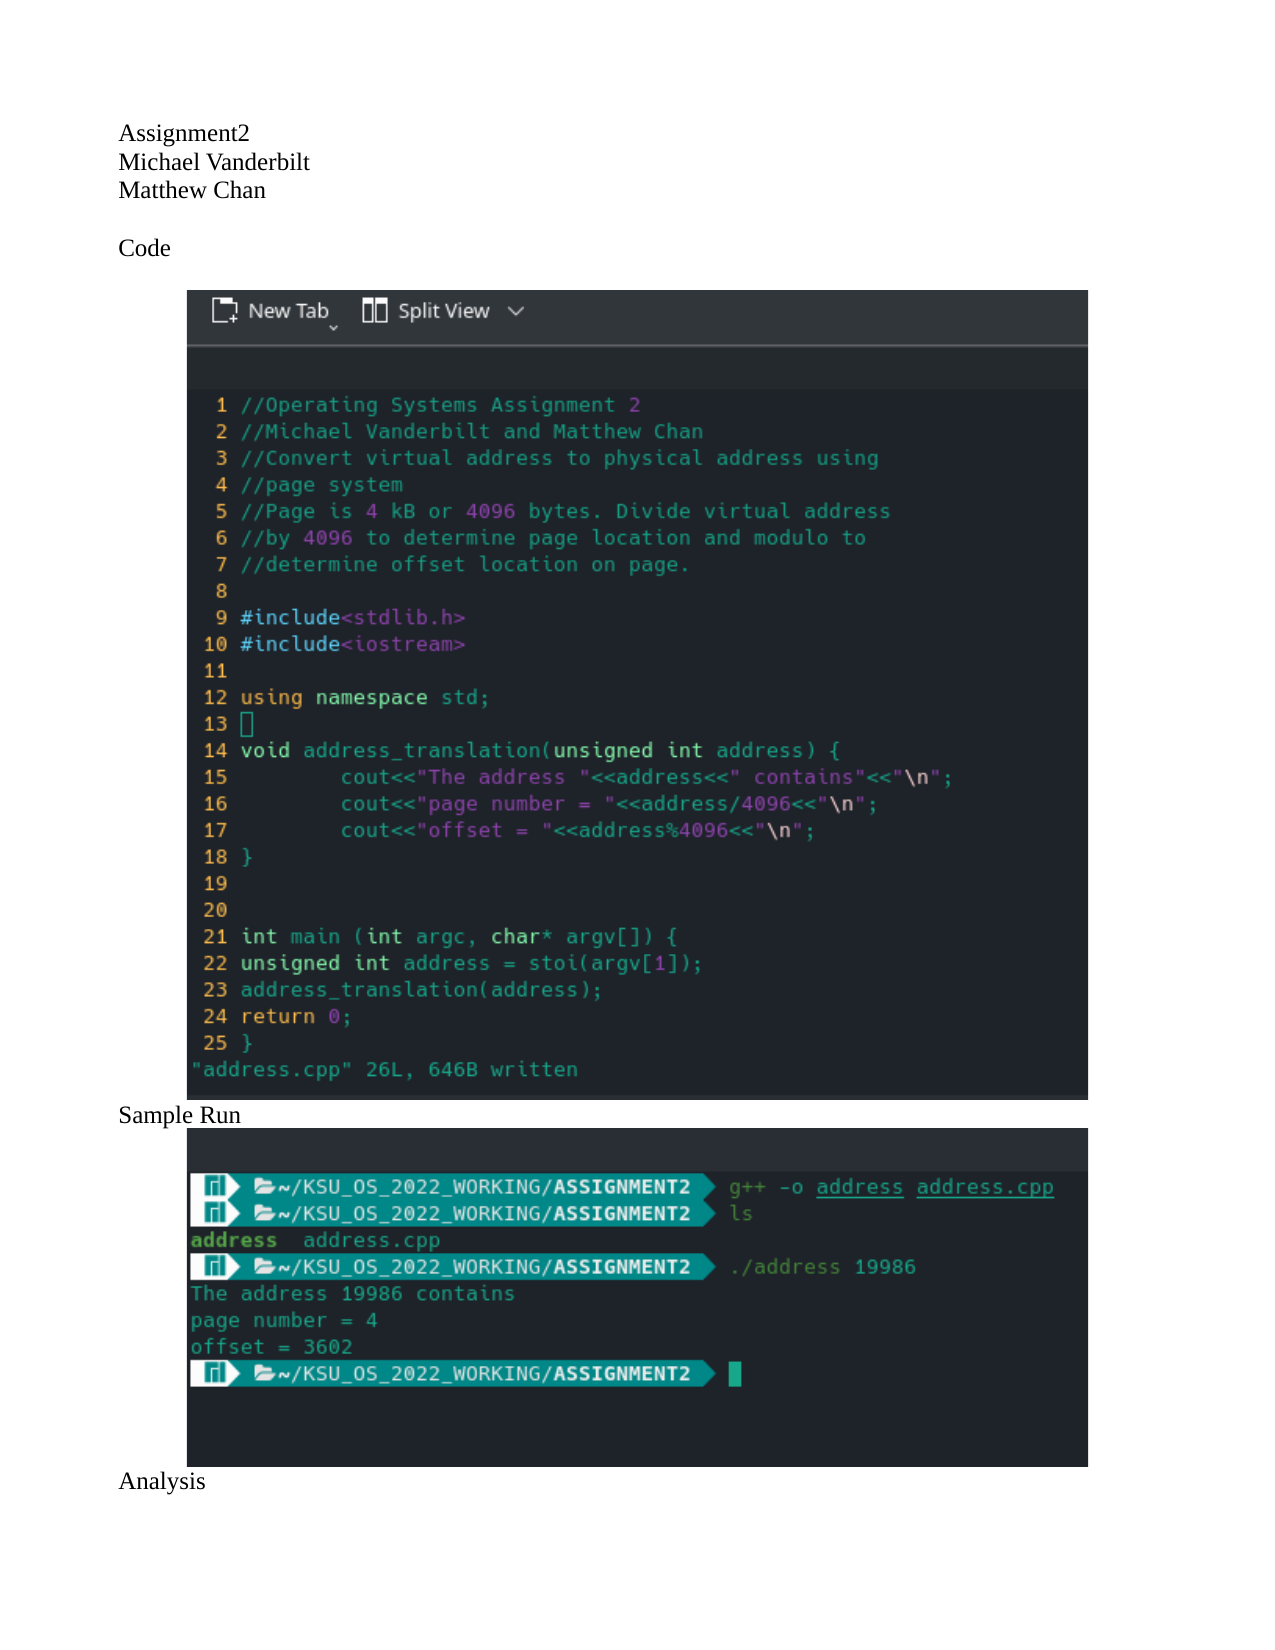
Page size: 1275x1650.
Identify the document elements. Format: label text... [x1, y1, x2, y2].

picture [186, 1128, 1089, 1467]
text Assignment2 [118, 118, 1157, 147]
picture [186, 290, 1089, 1100]
text Code [118, 233, 1157, 262]
text Michael Vanderbilt [118, 147, 1157, 176]
text Matthew Chan [118, 176, 1157, 204]
